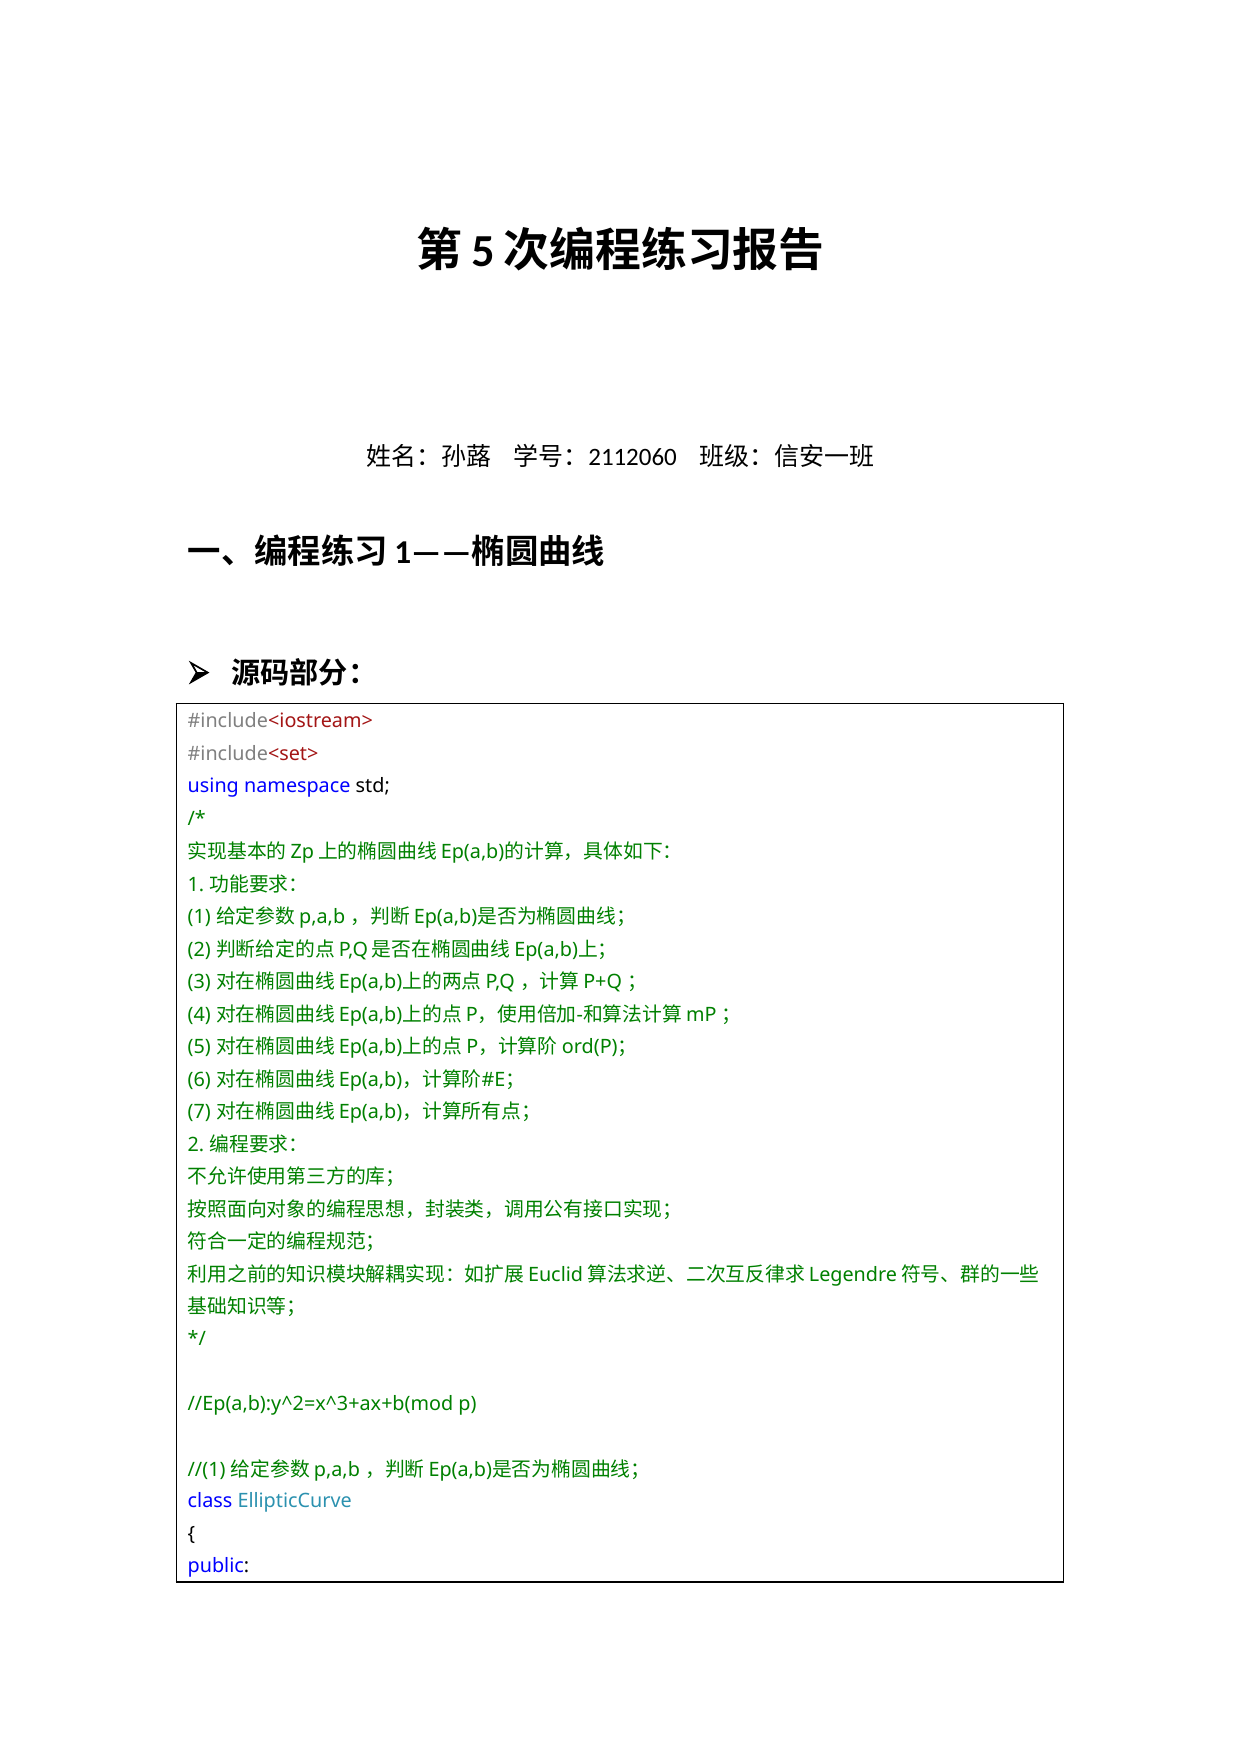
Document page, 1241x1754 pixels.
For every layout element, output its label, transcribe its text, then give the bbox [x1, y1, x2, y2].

list 源码部分： [187, 638, 1053, 703]
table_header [177, 704, 1063, 1581]
subtitle 第5次编程练习报告 [187, 197, 1053, 295]
subtitle 编程练习1——椭圆曲线 [187, 516, 1053, 581]
text 姓名：孙蕗 学号：2112060 班级：信安一班 [187, 422, 1053, 487]
